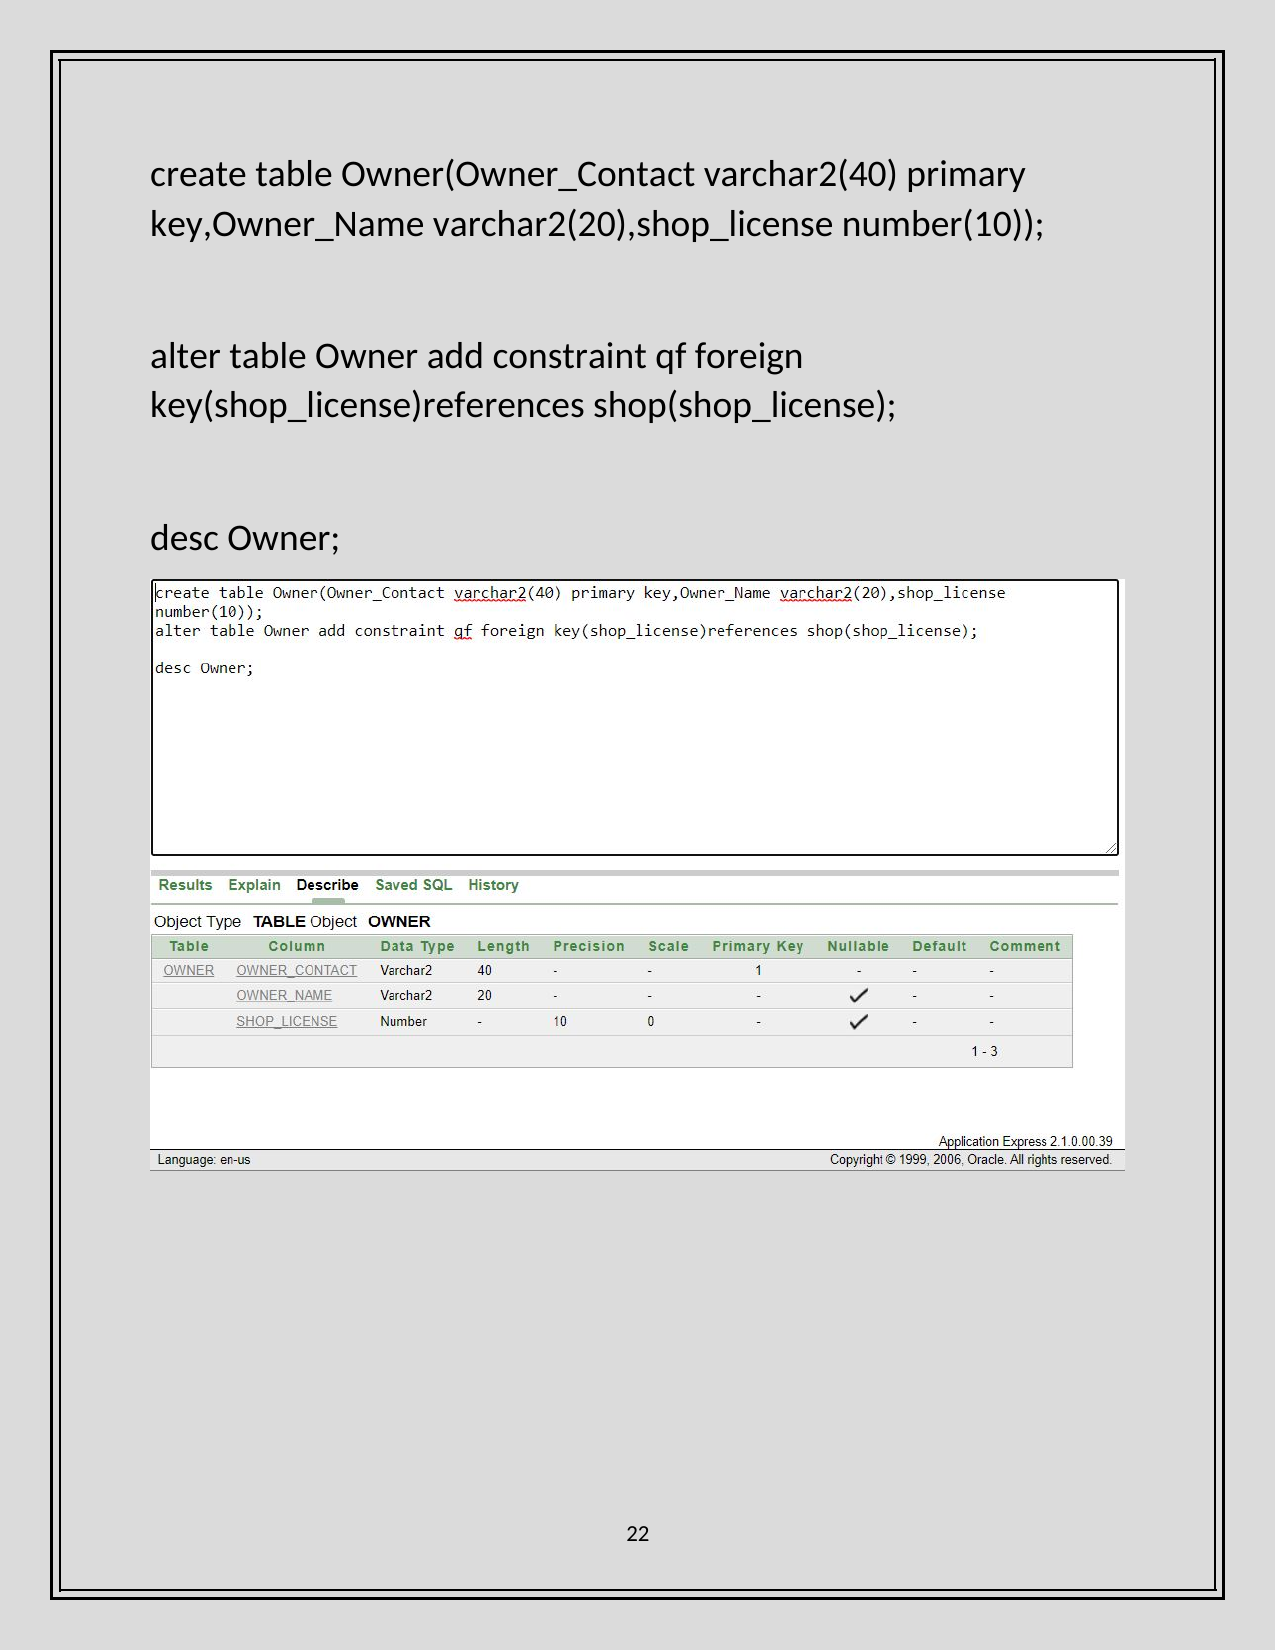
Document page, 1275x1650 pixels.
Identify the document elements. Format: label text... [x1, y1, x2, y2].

text desc Owner; [150, 513, 1125, 559]
picture [150, 579, 1125, 1171]
text create table Owner(Owner_Contact varchar2(40) primary key,Owner_Name varchar2(20),shop_license number(10)); [150, 150, 1125, 245]
text alter table Owner add constraint qf foreign key(shop_license)references shop(shop_license); [150, 332, 1125, 427]
